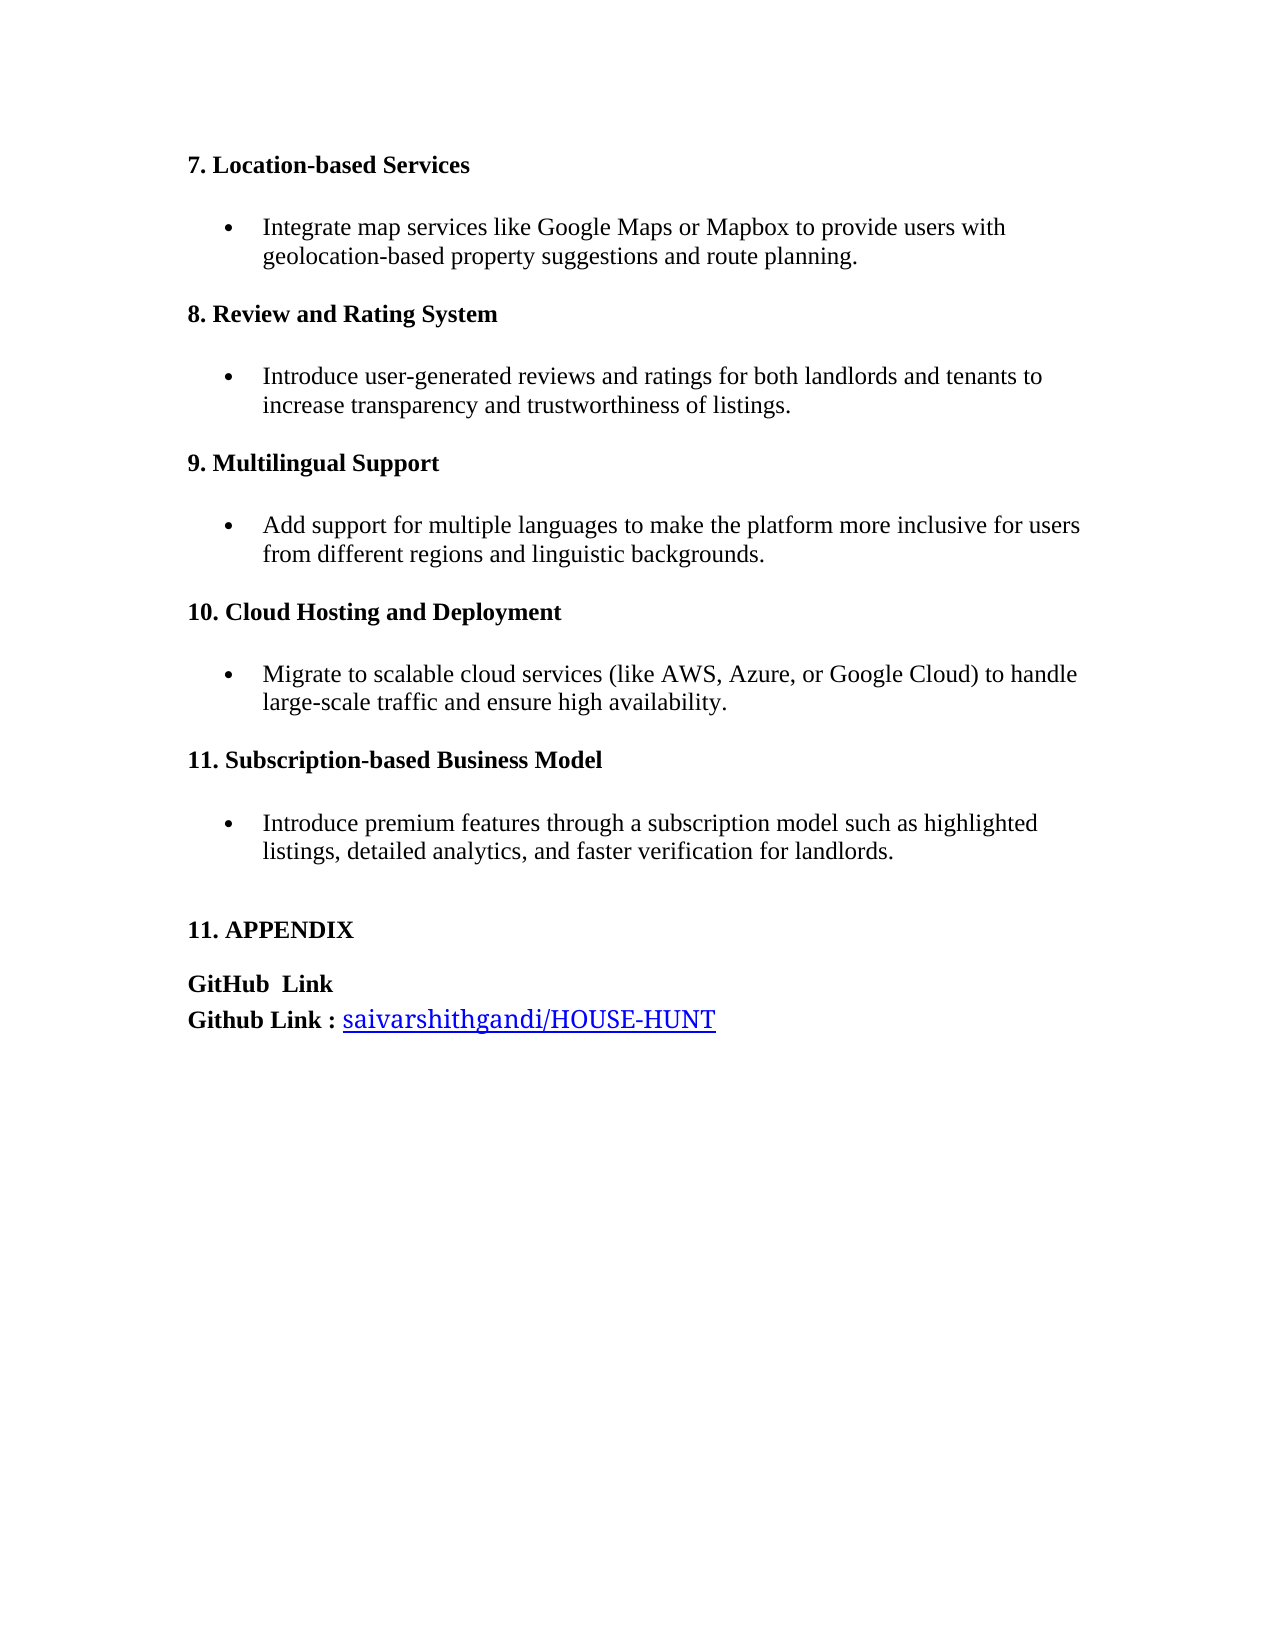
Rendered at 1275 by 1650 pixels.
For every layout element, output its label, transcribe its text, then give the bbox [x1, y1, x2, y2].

list Introduce premium features through a subscription model such as highlighted listings, detailed analytics, and faster verification for landlords. [225, 808, 1087, 865]
list Integrate map services like Google Maps or Mapbox to provide users with geolocation-based property suggestions and route planning. [225, 212, 1087, 270]
subtitle GitHub Link [187, 969, 1087, 998]
subtitle 8. Review and Rating System [187, 299, 1087, 328]
subtitle 9. Multilingual Support [187, 448, 1087, 476]
text Github Link : saivarshithgandi/HOUSE-HUNT [187, 1002, 1087, 1036]
subtitle 11. APPENDIX [187, 915, 1087, 944]
subtitle 10. Cloud Hosting and Deployment [187, 597, 1087, 625]
subtitle 11. Subscription-based Business Model [187, 745, 1087, 774]
list Introduce user-generated reviews and ratings for both landlords and tenants to increase transparency and trustworthiness of listings. [225, 361, 1087, 418]
subtitle 7. Location-based Services [187, 150, 1087, 179]
list Add support for multiple languages to make the platform more inclusive for users from different regions and linguistic backgrounds. [225, 510, 1087, 567]
list Migrate to scalable cloud services (like AWS, Azure, or Google Cloud) to handle large-scale traffic and ensure high availability. [225, 659, 1087, 716]
